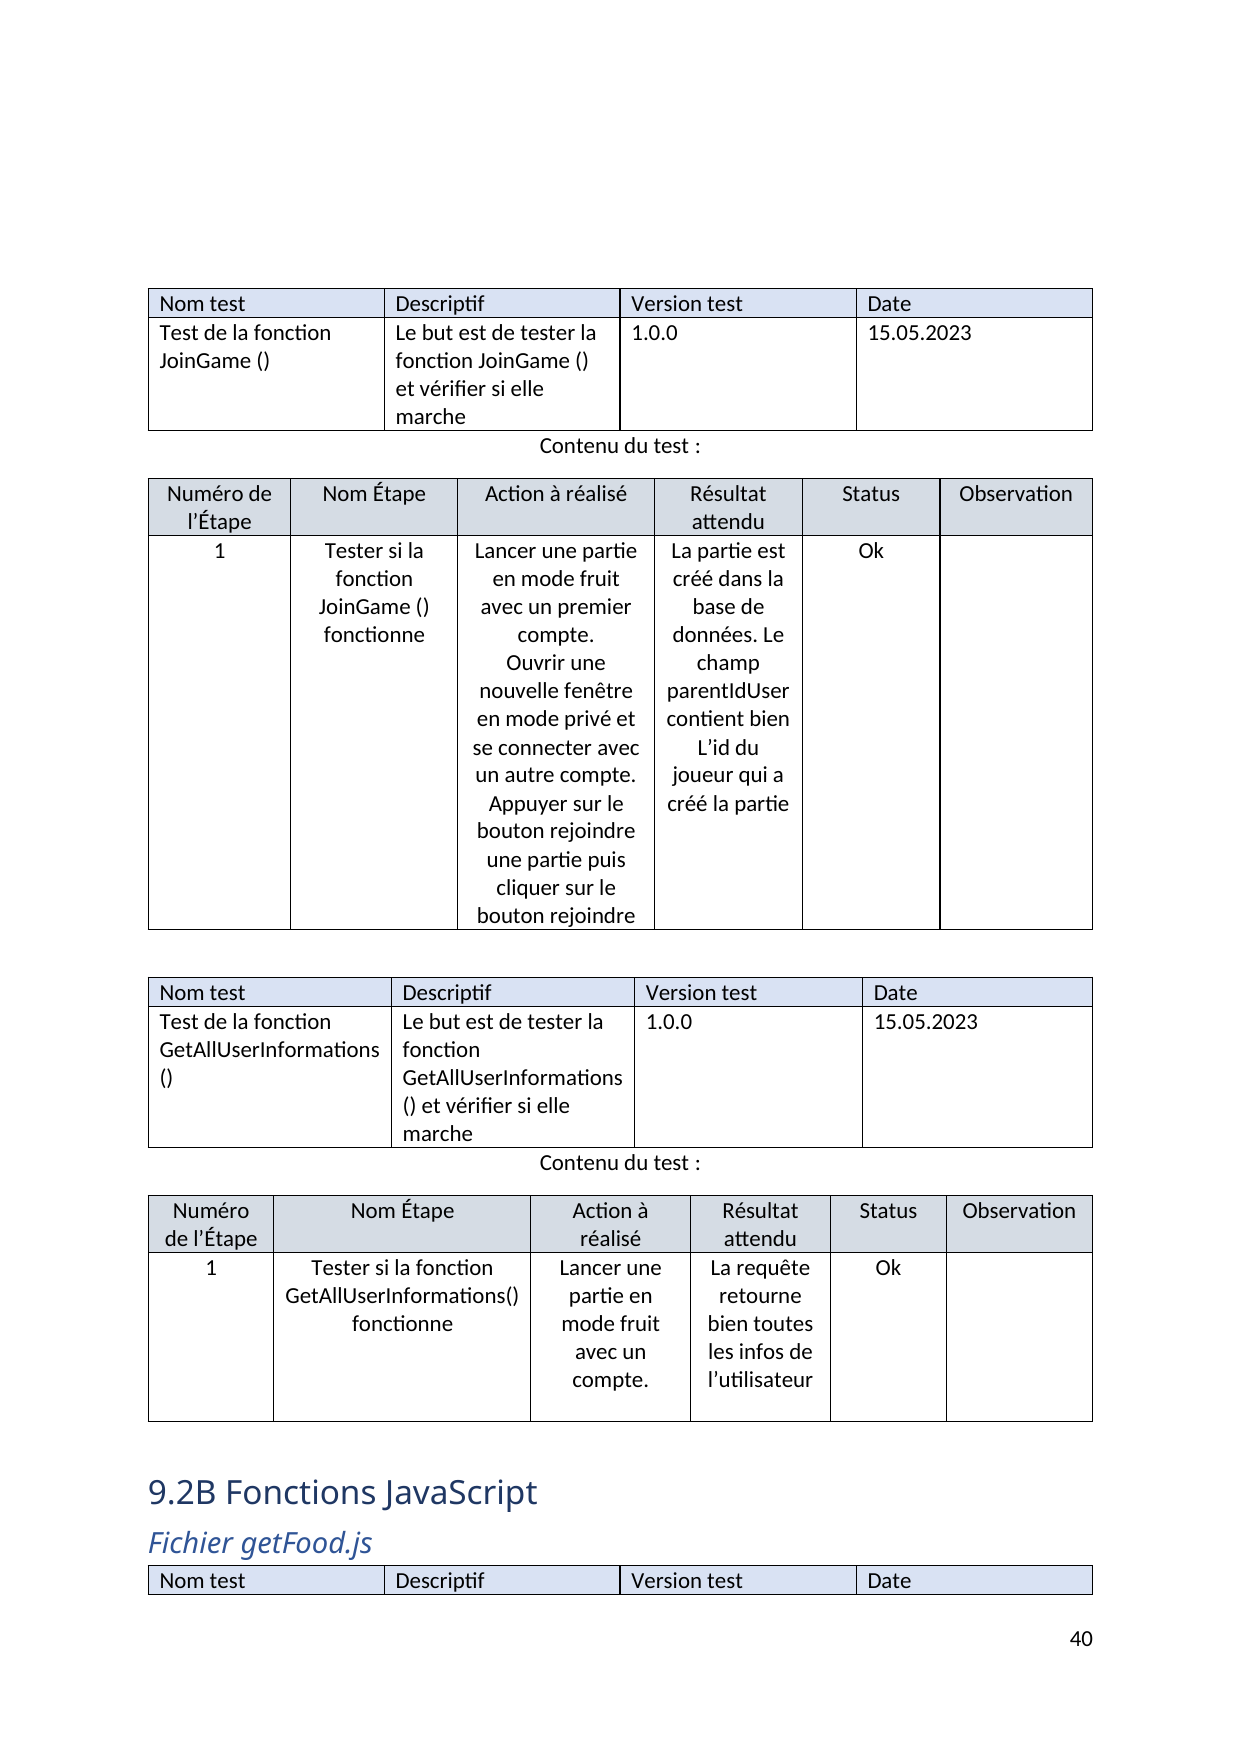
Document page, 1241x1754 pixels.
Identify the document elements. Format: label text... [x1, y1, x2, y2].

table_header Action à réalisé [531, 1196, 690, 1252]
table_header Numéro de l’Étape [149, 1196, 273, 1252]
text Contenu du test : [148, 1148, 1093, 1176]
table_header Date [863, 978, 1092, 1006]
text Contenu du test : [148, 431, 1093, 459]
table_cell 1.0.0 [621, 318, 856, 430]
table_cell 1 [149, 1253, 273, 1421]
subtitle 9.2B Fonctions JavaScript [148, 1469, 1093, 1514]
table_header Observation [941, 479, 1092, 535]
table_header Version test [621, 289, 856, 317]
table_cell Lancer une partie en mode fruit avec un premier compte. Ouvrir une nouvelle fenêtre en mode privé et se connecter avec un autre compte. Appuyer sur le bouton rejoindre une partie puis cliquer sur le bouton rejoindre [458, 536, 654, 929]
table_header Descriptif [392, 978, 634, 1006]
table_header Date [857, 289, 1092, 317]
table_header Nom Étape [291, 479, 457, 535]
table_cell Lancer une partie en mode fruit avec un compte. [531, 1253, 690, 1421]
table_cell Le but est de tester la fonction JoinGame () et vérifier si elle marche [385, 318, 619, 430]
table_header Date [857, 1566, 1092, 1594]
table_header Nom test [149, 1566, 384, 1594]
subtitle Fichier getFood.js [148, 1522, 1093, 1562]
table_header Résultat attendu [691, 1196, 830, 1252]
table_cell 15.05.2023 [857, 318, 1092, 430]
table_header Observation [947, 1196, 1092, 1252]
table_cell Test de la fonction GetAllUserInformations () [149, 1007, 391, 1147]
table_header Version test [635, 978, 862, 1006]
table_header Nom test [149, 978, 391, 1006]
table_cell Tester si la fonction JoinGame () fonctionne [291, 536, 457, 929]
table_header Descriptif [385, 1566, 619, 1594]
table_header Version test [621, 1566, 856, 1594]
table_header Descriptif [385, 289, 619, 317]
table_cell La partie est créé dans la base de données. Le champ parentIdUser contient bien L’id du joueur qui a créé la partie [655, 536, 802, 929]
table_header Numéro de l’Étape [149, 479, 290, 535]
table_header Nom test [149, 289, 384, 317]
table_cell [941, 536, 1092, 929]
table_header Action à réalisé [458, 479, 654, 535]
table_cell Ok [831, 1253, 946, 1421]
table_cell 1.0.0 [635, 1007, 862, 1147]
table_cell Tester si la fonction GetAllUserInformations() fonctionne [274, 1253, 530, 1421]
table_cell Ok [803, 536, 939, 929]
table_header Résultat attendu [655, 479, 802, 535]
table_cell Test de la fonction JoinGame () [149, 318, 384, 430]
table_cell 1 [149, 536, 290, 929]
table_header Nom Étape [274, 1196, 530, 1252]
table_header Status [831, 1196, 946, 1252]
table_cell La requête retourne bien toutes les infos de l’utilisateur [691, 1253, 830, 1421]
table_cell [947, 1253, 1092, 1421]
table_cell 15.05.2023 [863, 1007, 1092, 1147]
table_header Status [803, 479, 939, 535]
table_cell Le but est de tester la fonction GetAllUserInformations () et vérifier si elle marche [392, 1007, 634, 1147]
